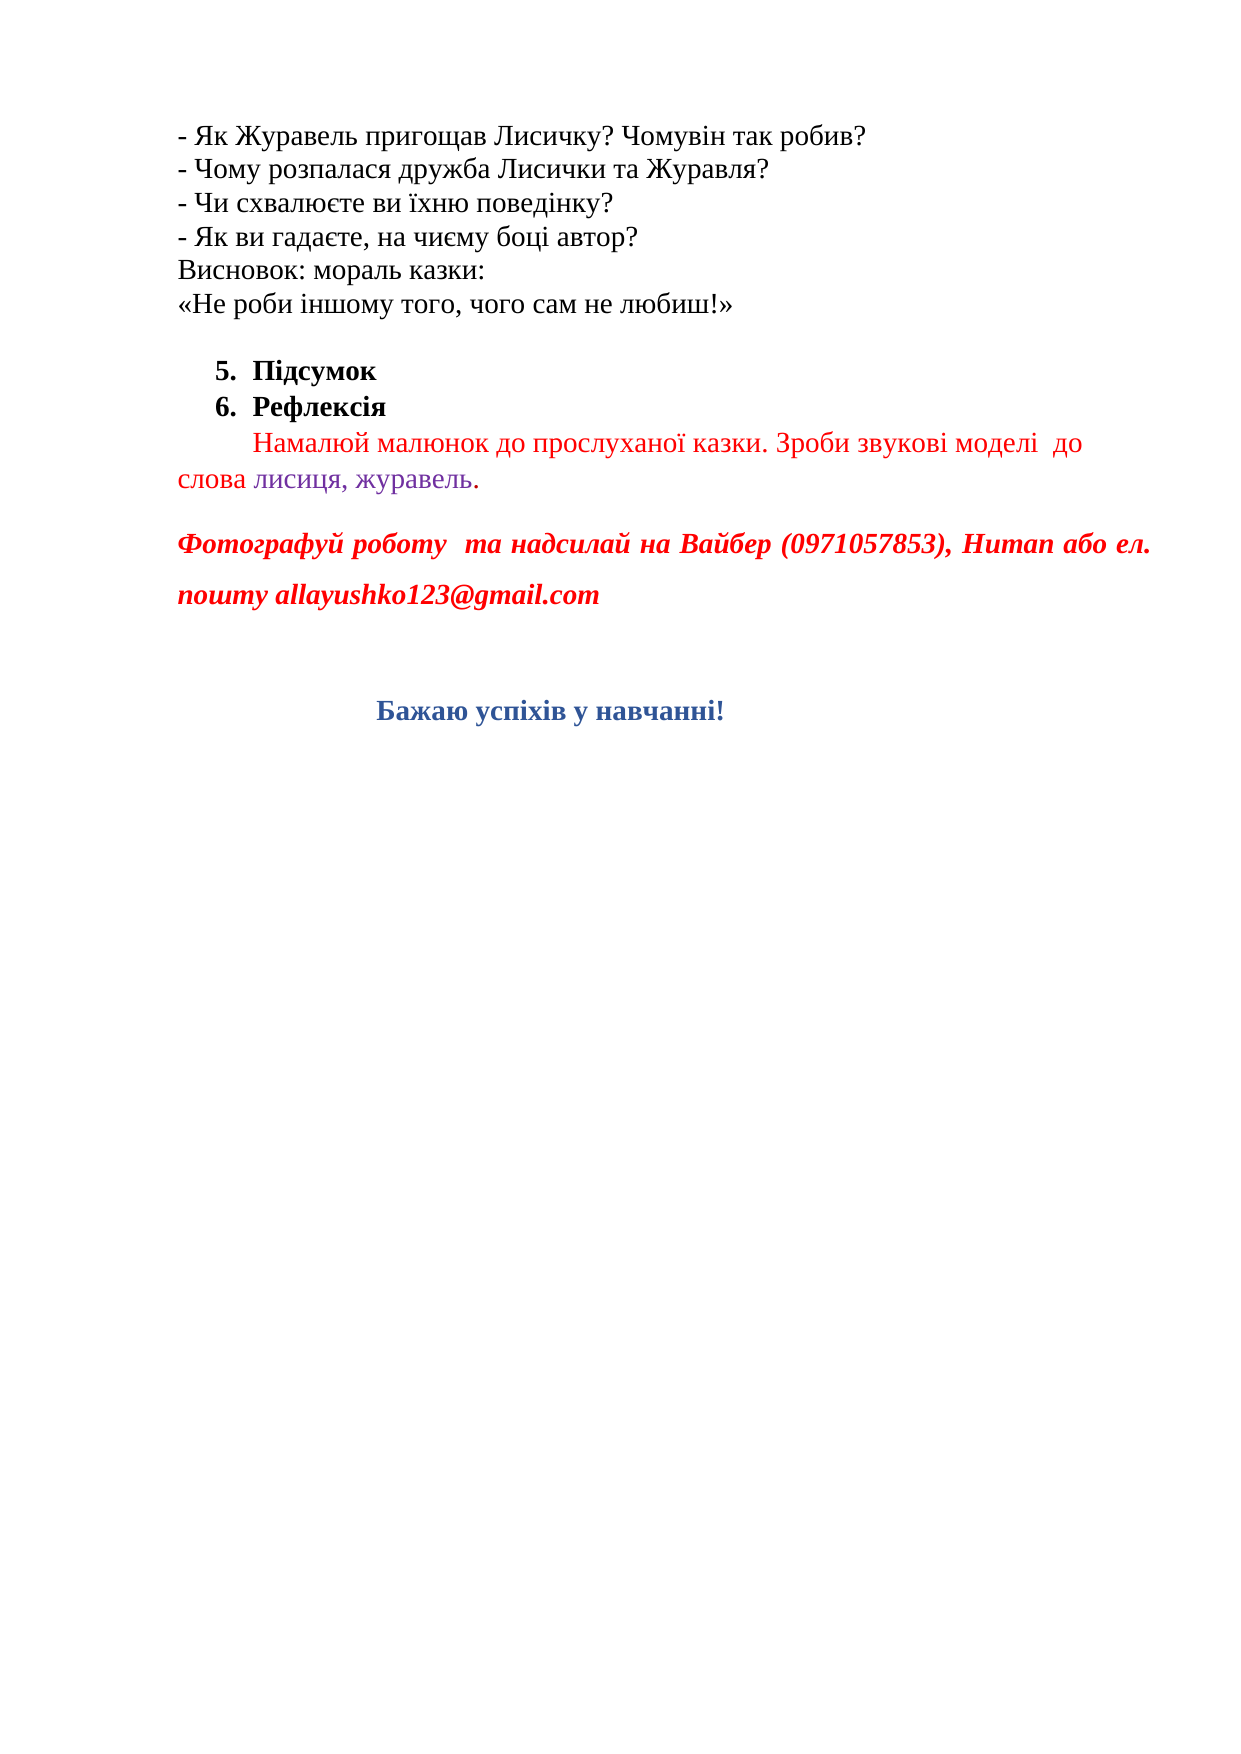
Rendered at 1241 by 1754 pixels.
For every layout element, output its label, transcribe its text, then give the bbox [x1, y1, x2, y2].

text Висновок: мораль казки: [177, 252, 1152, 286]
text Фотографуй роботу та надсилай на Вайбер (0971057853), Human або ел. пошту allayushko123@gmail.com [177, 527, 1152, 611]
text - Як Журавель пригощав Лисичку? Чомувін так робив? [177, 118, 1152, 152]
text - Як ви гадаєте, на чиєму боці автор? [177, 219, 1152, 252]
text - Чому розпалася дружба Лисички та Журавля? [177, 152, 1152, 185]
list Бажаю успіхів у навчанні! [252, 693, 1152, 726]
list Підсумок [215, 353, 1152, 386]
list Рефлексія [215, 389, 1152, 423]
list Намалюй малюнок до прослуханої казки. Зроби звукові моделі до слова лисиця, журавель. [177, 425, 1152, 495]
text «Не роби іншому того, чого сам не любиш!» [177, 286, 1152, 319]
text - Чи схвалюєте ви їхню поведінку? [177, 185, 1152, 219]
